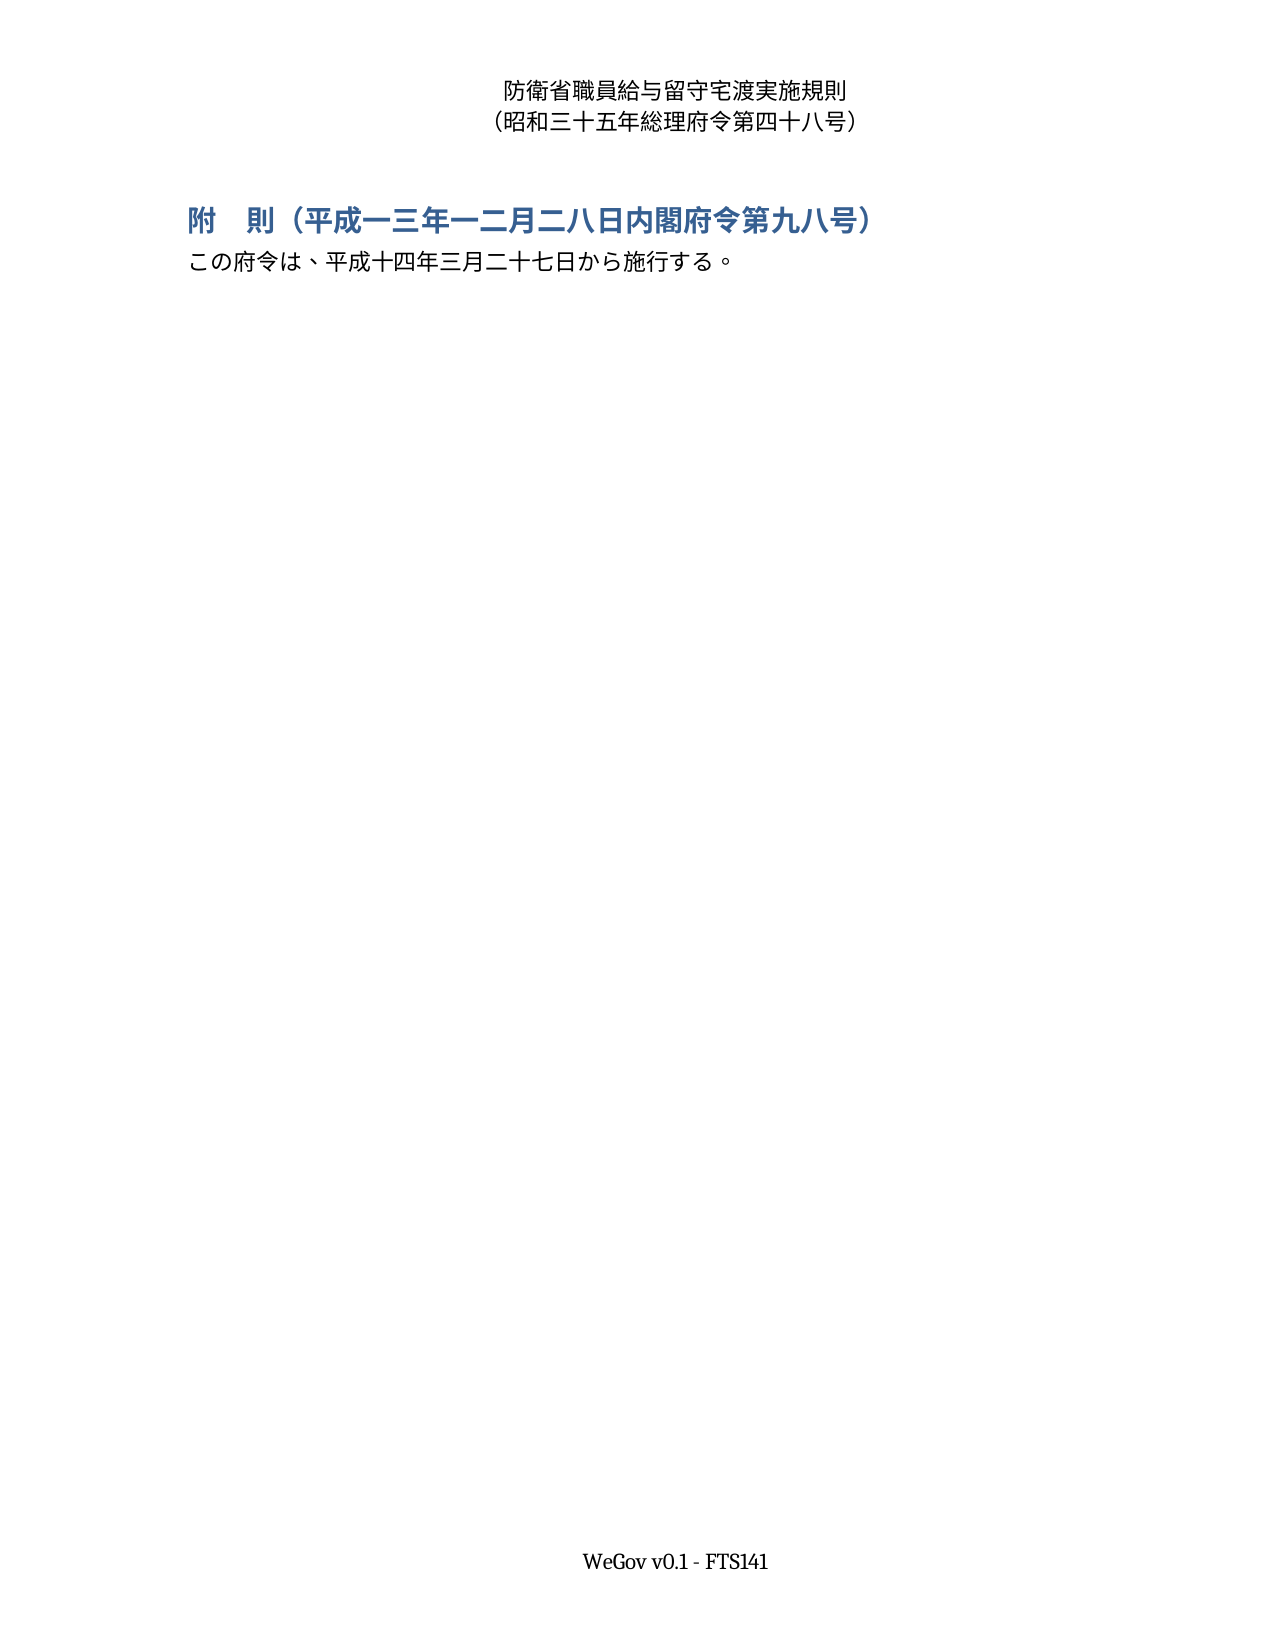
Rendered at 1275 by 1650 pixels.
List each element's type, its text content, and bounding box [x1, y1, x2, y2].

text この府令は、平成十四年三月二十七日から施行する。 [187, 246, 1087, 277]
subtitle 附 則（平成一三年一二月二八日内閣府令第九八号） [187, 200, 1087, 240]
